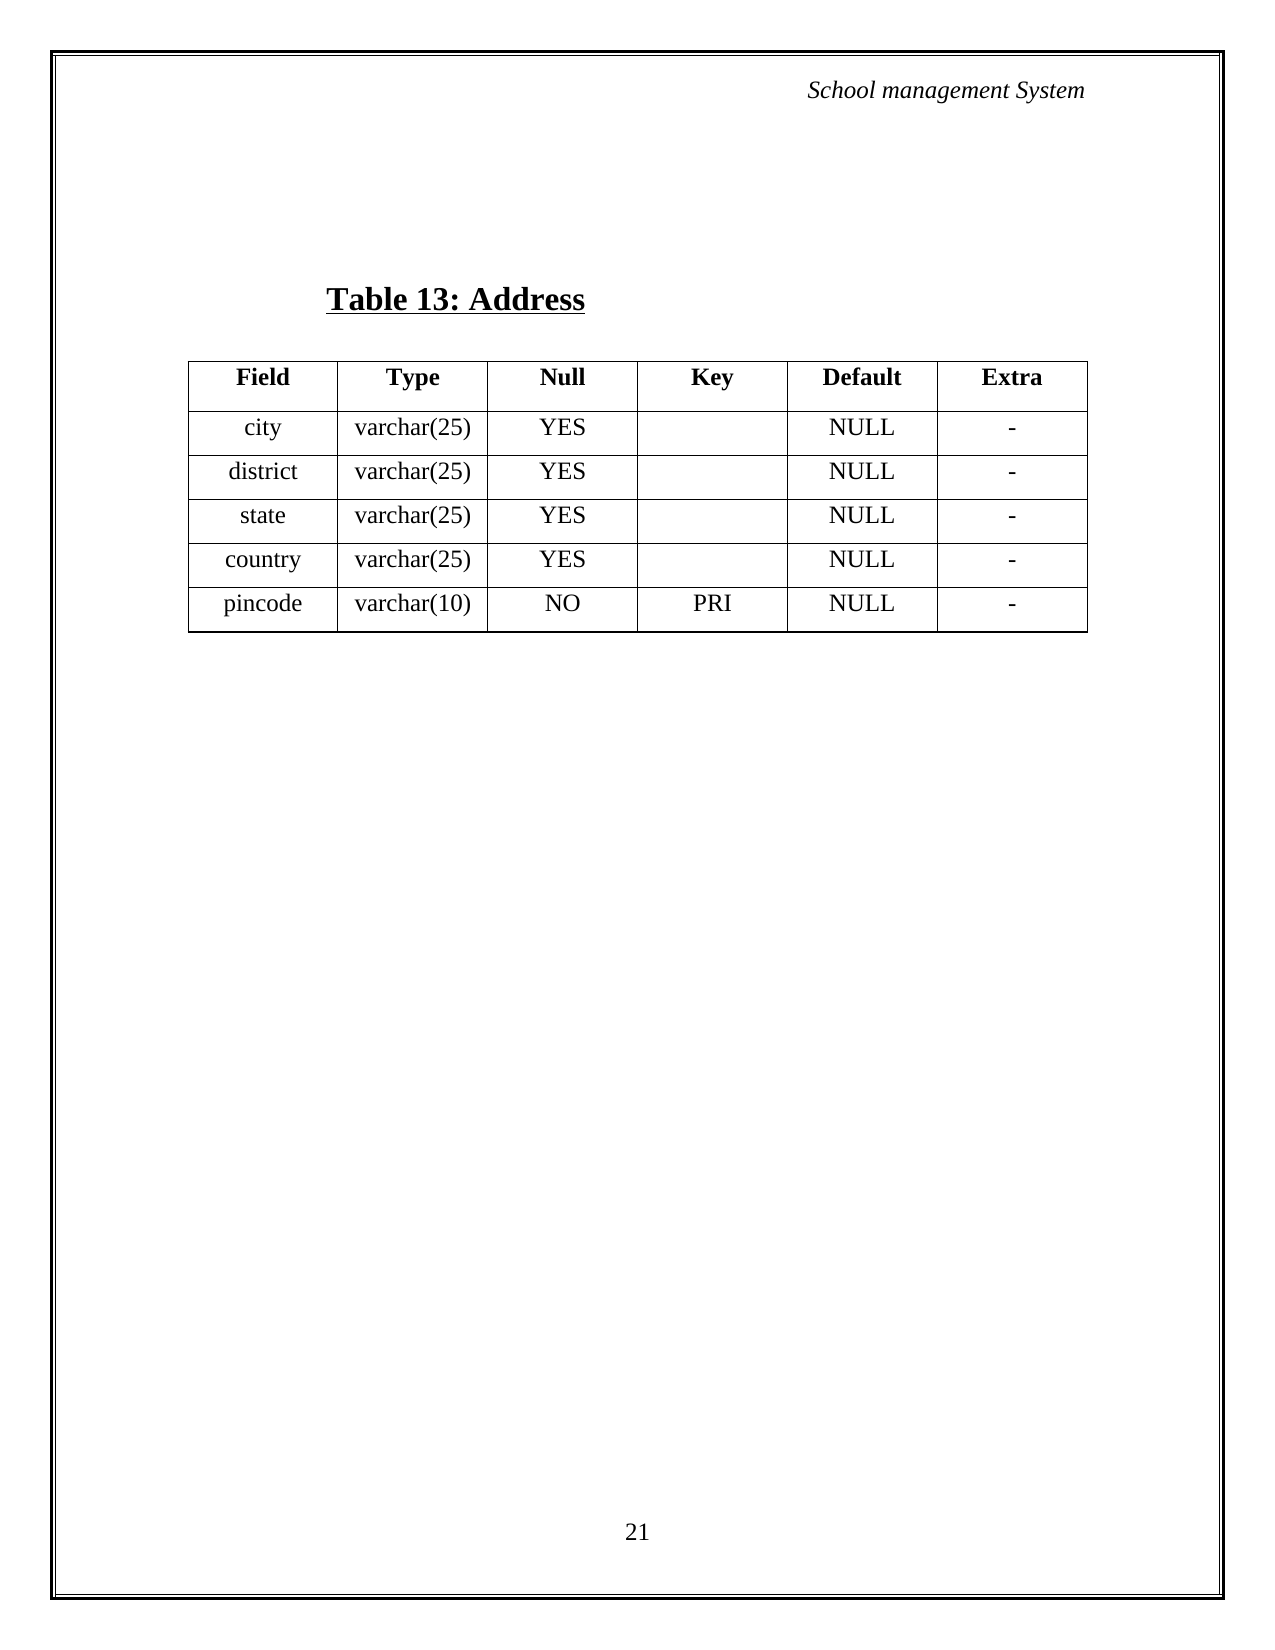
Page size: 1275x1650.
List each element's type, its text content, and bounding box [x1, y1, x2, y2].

table_cell - [938, 588, 1087, 631]
subtitle Table 13: Address [326, 279, 1087, 318]
table_header Null [488, 362, 637, 411]
table_cell pincode [189, 588, 337, 631]
table_cell country [189, 544, 337, 587]
table_cell [638, 544, 787, 587]
table_cell NULL [788, 456, 937, 499]
table_cell varchar(25) [338, 456, 487, 499]
table_cell - [938, 500, 1087, 543]
table_cell state [189, 500, 337, 543]
table_cell YES [488, 544, 637, 587]
table_cell - [938, 456, 1087, 499]
table_header Extra [938, 362, 1087, 411]
table_cell district [189, 456, 337, 499]
table_cell NULL [788, 544, 937, 587]
table_cell varchar(25) [338, 500, 487, 543]
table_cell varchar(25) [338, 544, 487, 587]
table_cell NO [488, 588, 637, 631]
table_cell [638, 456, 787, 499]
table_cell YES [488, 456, 637, 499]
table_header Field [189, 362, 337, 411]
table_cell NULL [788, 588, 937, 631]
table_cell YES [488, 500, 637, 543]
table_cell - [938, 412, 1087, 455]
table_header Key [638, 362, 787, 411]
table_cell NULL [788, 500, 937, 543]
table_cell varchar(10) [338, 588, 487, 631]
table_cell city [189, 412, 337, 455]
table_header Default [788, 362, 937, 411]
table_cell NULL [788, 412, 937, 455]
table_cell - [938, 544, 1087, 587]
table_cell PRI [638, 588, 787, 631]
table_cell varchar(25) [338, 412, 487, 455]
table_cell [638, 500, 787, 543]
table_header Type [338, 362, 487, 411]
table_cell YES [488, 412, 637, 455]
table_cell [638, 412, 787, 455]
